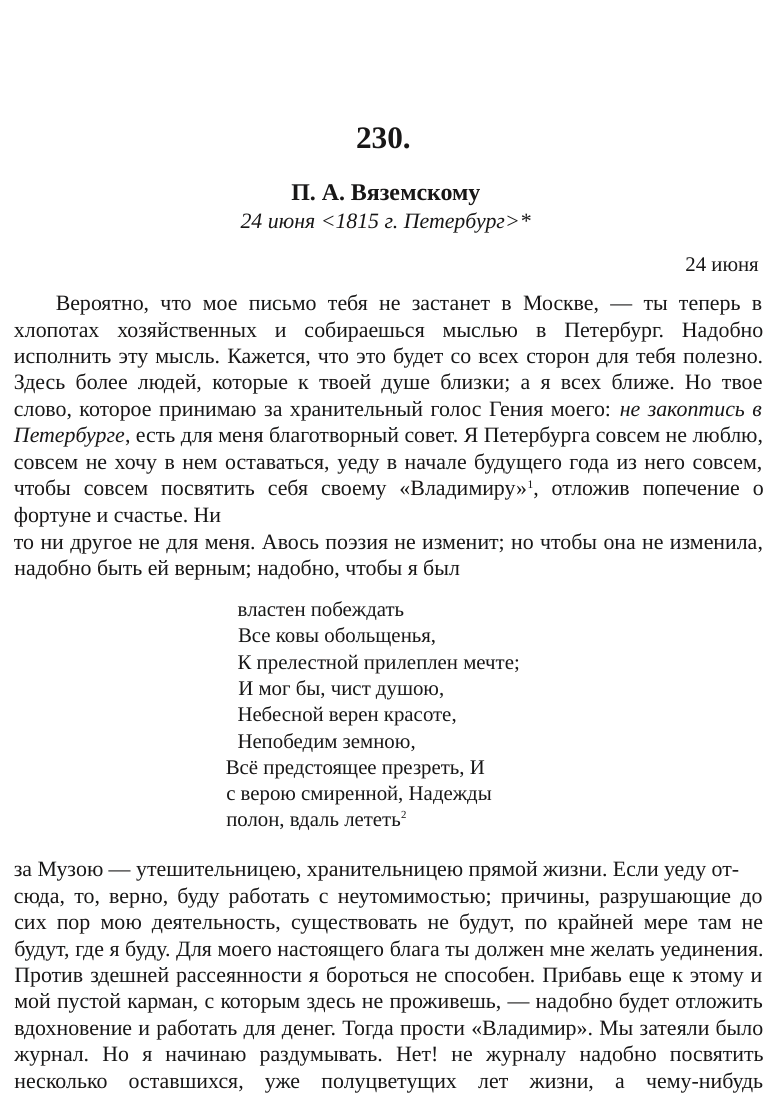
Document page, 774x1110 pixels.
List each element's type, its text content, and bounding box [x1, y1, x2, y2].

text К прелестной прилеплен мечте; И мог бы, чист душою, [237, 650, 534, 700]
text П. А. Вяземскому [21, 178, 750, 205]
text 24 июня [53, 252, 758, 276]
text Непобедим земною, [237, 728, 766, 753]
text то ни другое не для меня. Авось поэзия не изменит; но чтобы она не изменила, надобно быть ей верным; надобно, чтобы я был [14, 529, 764, 581]
text Небесной верен красоте, [237, 702, 766, 726]
text за Музою — утешительницею, хранительницею прямой жизни. Если уеду от- [14, 856, 764, 881]
text Вероятно, что мое письмо тебя не застанет в Москве, — ты теперь в хлопотах хозяйственных и собираешься мыслью в Петербург. Надобно исполнить эту мысль. Кажется, что это будет со всех сторон для тебя полезно. Здесь более людей, которые к твоей душе близки; а я всех ближе. Но твое слово, которое принимаю за хранительный голос Гения моего: не закоптись в Петербурге, есть для меня благотворный совет. Я Петербурга совсем не люблю, совсем не хочу в нем оставаться, уеду в начале будущего года из него совсем, чтобы совсем посвятить себя своему «Владимиру»1, отложив попечение о фортуне и счастье. Ни [14, 290, 764, 527]
text властен побеждать Все ковы обольщенья, [237, 597, 437, 647]
text 24 июня <1815 г. Петербург>* [19, 208, 754, 233]
text Всё предстоящее презреть, И с верою смиренной, Надежды полон, вдаль лететь2 [226, 755, 494, 831]
subtitle 230. [12, 119, 754, 155]
